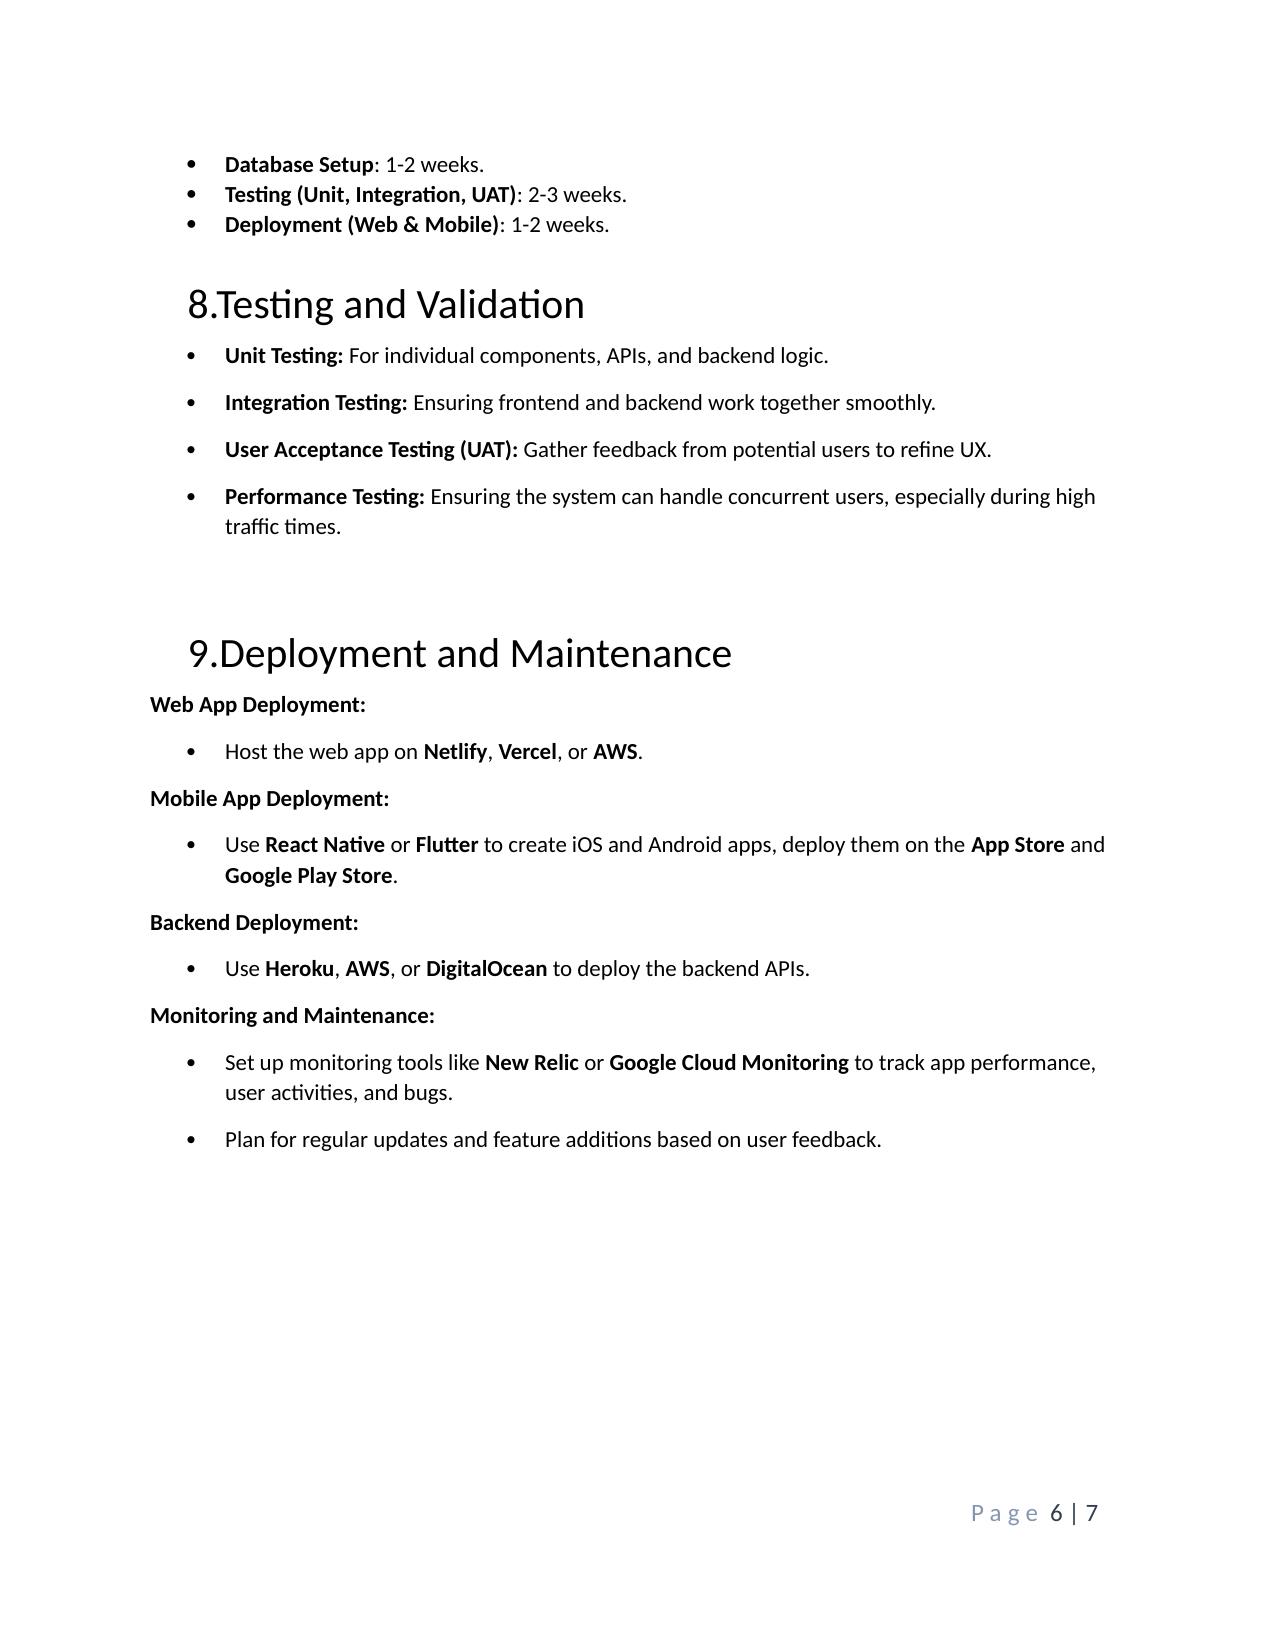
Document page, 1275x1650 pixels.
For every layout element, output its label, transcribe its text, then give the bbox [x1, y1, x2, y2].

list Plan for regular updates and feature additions based on user feedback. [187, 1125, 1125, 1153]
list Use React Native or Flutter to create iOS and Android apps, deploy them on the App Store and Google Play Store. [187, 831, 1125, 889]
list Testing (Unit, Integration, UAT): 2-3 weeks. [187, 180, 1125, 208]
text Web App Deployment: [150, 690, 1125, 718]
list User Acceptance Testing (UAT): Gather feedback from potential users to refine UX. [187, 435, 1125, 463]
list Performance Testing: Ensuring the system can handle concurrent users, especially during high traffic times. [187, 482, 1125, 540]
list Unit Testing: For individual components, APIs, and backend logic. [187, 341, 1125, 369]
list Database Setup: 1-2 weeks. [187, 150, 1125, 178]
list Deployment (Web & Mobile): 1-2 weeks. [187, 210, 1125, 238]
text Mobile App Deployment: [150, 784, 1125, 812]
list Host the web app on Netlify, Vercel, or AWS. [187, 737, 1125, 765]
text Monitoring and Maintenance: [150, 1001, 1125, 1029]
list Use Heroku, AWS, or DigitalOcean to deploy the backend APIs. [187, 954, 1125, 983]
list Integration Testing: Ensuring frontend and backend work together smoothly. [187, 388, 1125, 416]
subtitle 8.Testing and Validation [150, 278, 1125, 329]
text Backend Deployment: [150, 908, 1125, 936]
subtitle 9.Deployment and Maintenance [150, 627, 1125, 678]
list Set up monitoring tools like New Relic or Google Cloud Monitoring to track app performance, user activities, and bugs. [187, 1048, 1125, 1107]
